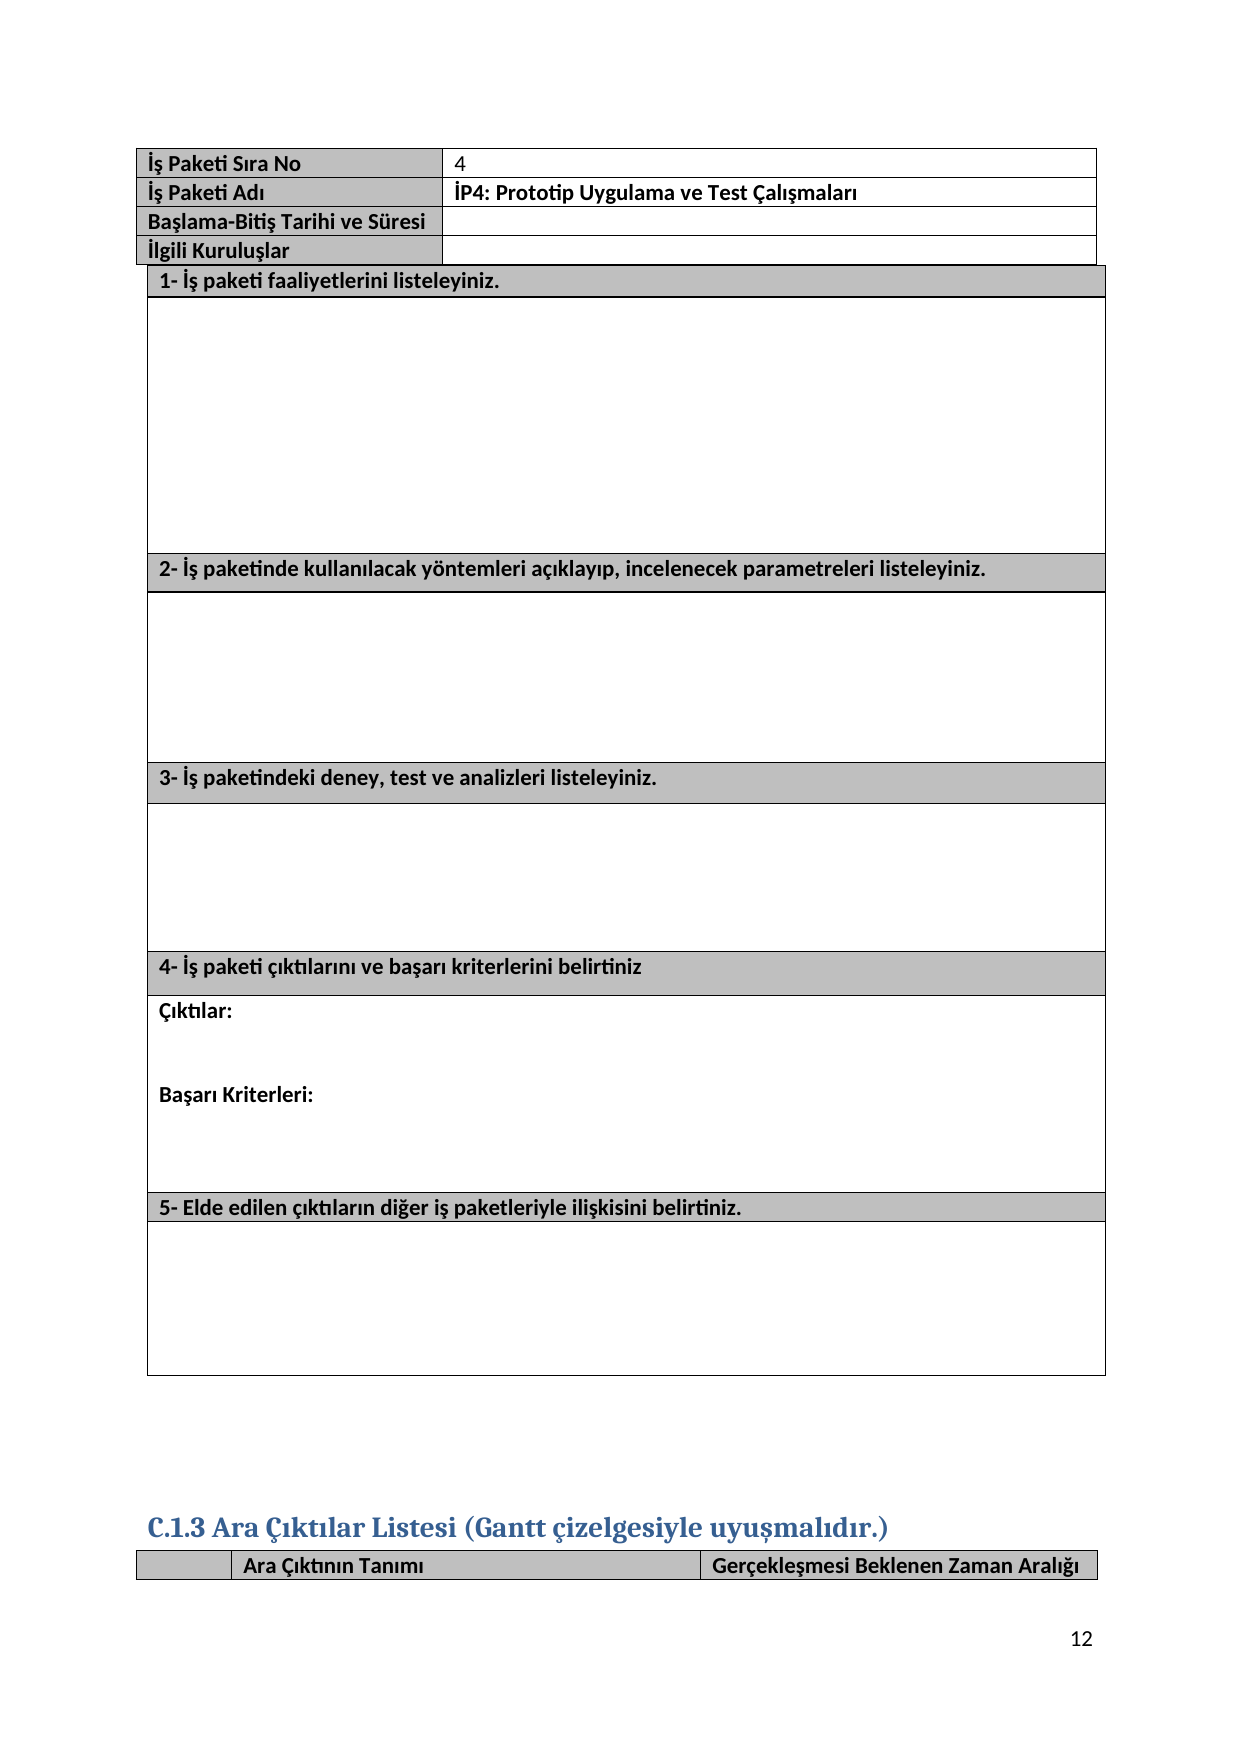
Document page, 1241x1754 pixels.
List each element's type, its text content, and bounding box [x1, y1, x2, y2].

table_cell [148, 298, 1105, 553]
table_header 1- İş paketi faaliyetlerini listeleyiniz. [148, 266, 1105, 296]
table_cell Başlama-Bitiş Tarihi ve Süresi [137, 207, 442, 235]
table_cell 4- İş paketi çıktılarını ve başarı kriterlerini belirtiniz [148, 952, 1105, 995]
table_cell Çıktılar: Başarı Kriterleri: [148, 996, 1105, 1192]
table_cell [443, 236, 1096, 264]
table_cell İP4: Prototip Uygulama ve Test Çalışmaları [443, 178, 1096, 206]
table_header Gerçekleşmesi Beklenen Zaman Aralığı [701, 1551, 1097, 1579]
table_cell İş Paketi Adı [137, 178, 442, 206]
table_cell [148, 593, 1105, 762]
table_cell [148, 804, 1105, 951]
table_header 4 [443, 149, 1096, 177]
table_header [137, 1551, 231, 1579]
table_cell [443, 207, 1096, 235]
table_cell 3- İş paketindeki deney, test ve analizleri listeleyiniz. [148, 763, 1105, 803]
subtitle C.1.3 Ara Çıktılar Listesi (Gantt çizelgesiyle uyuşmalıdır.) [148, 1511, 1093, 1545]
table_cell [148, 1222, 1105, 1375]
table_header Ara Çıktının Tanımı [232, 1551, 700, 1579]
table_cell 5- Elde edilen çıktıların diğer iş paketleriyle ilişkisini belirtiniz. [148, 1193, 1105, 1221]
table_header İş Paketi Sıra No [137, 149, 442, 177]
table_cell İlgili Kuruluşlar [137, 236, 442, 264]
table_cell 2- İş paketinde kullanılacak yöntemleri açıklayıp, incelenecek parametreleri listeleyiniz. [148, 554, 1105, 591]
